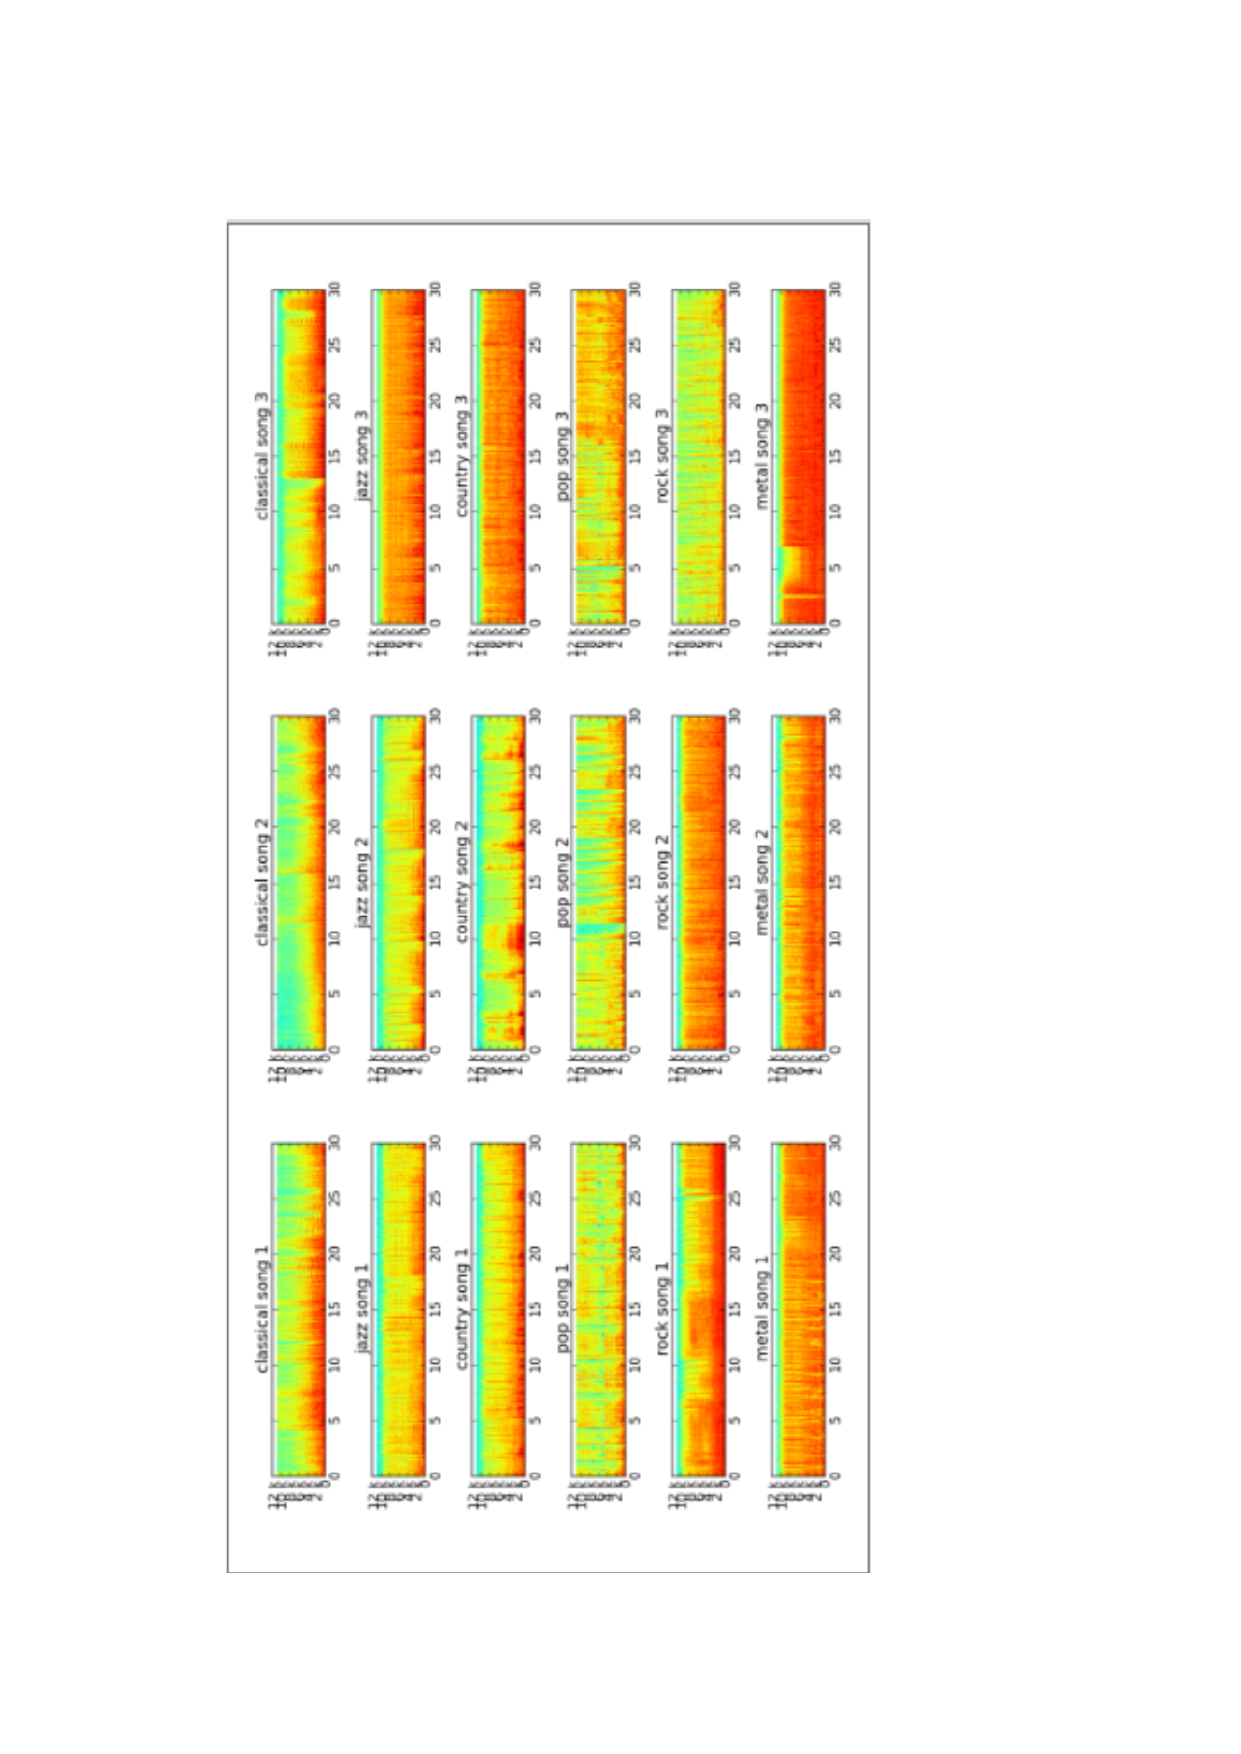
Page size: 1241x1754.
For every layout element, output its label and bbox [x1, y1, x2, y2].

picture [227, 220, 870, 1573]
